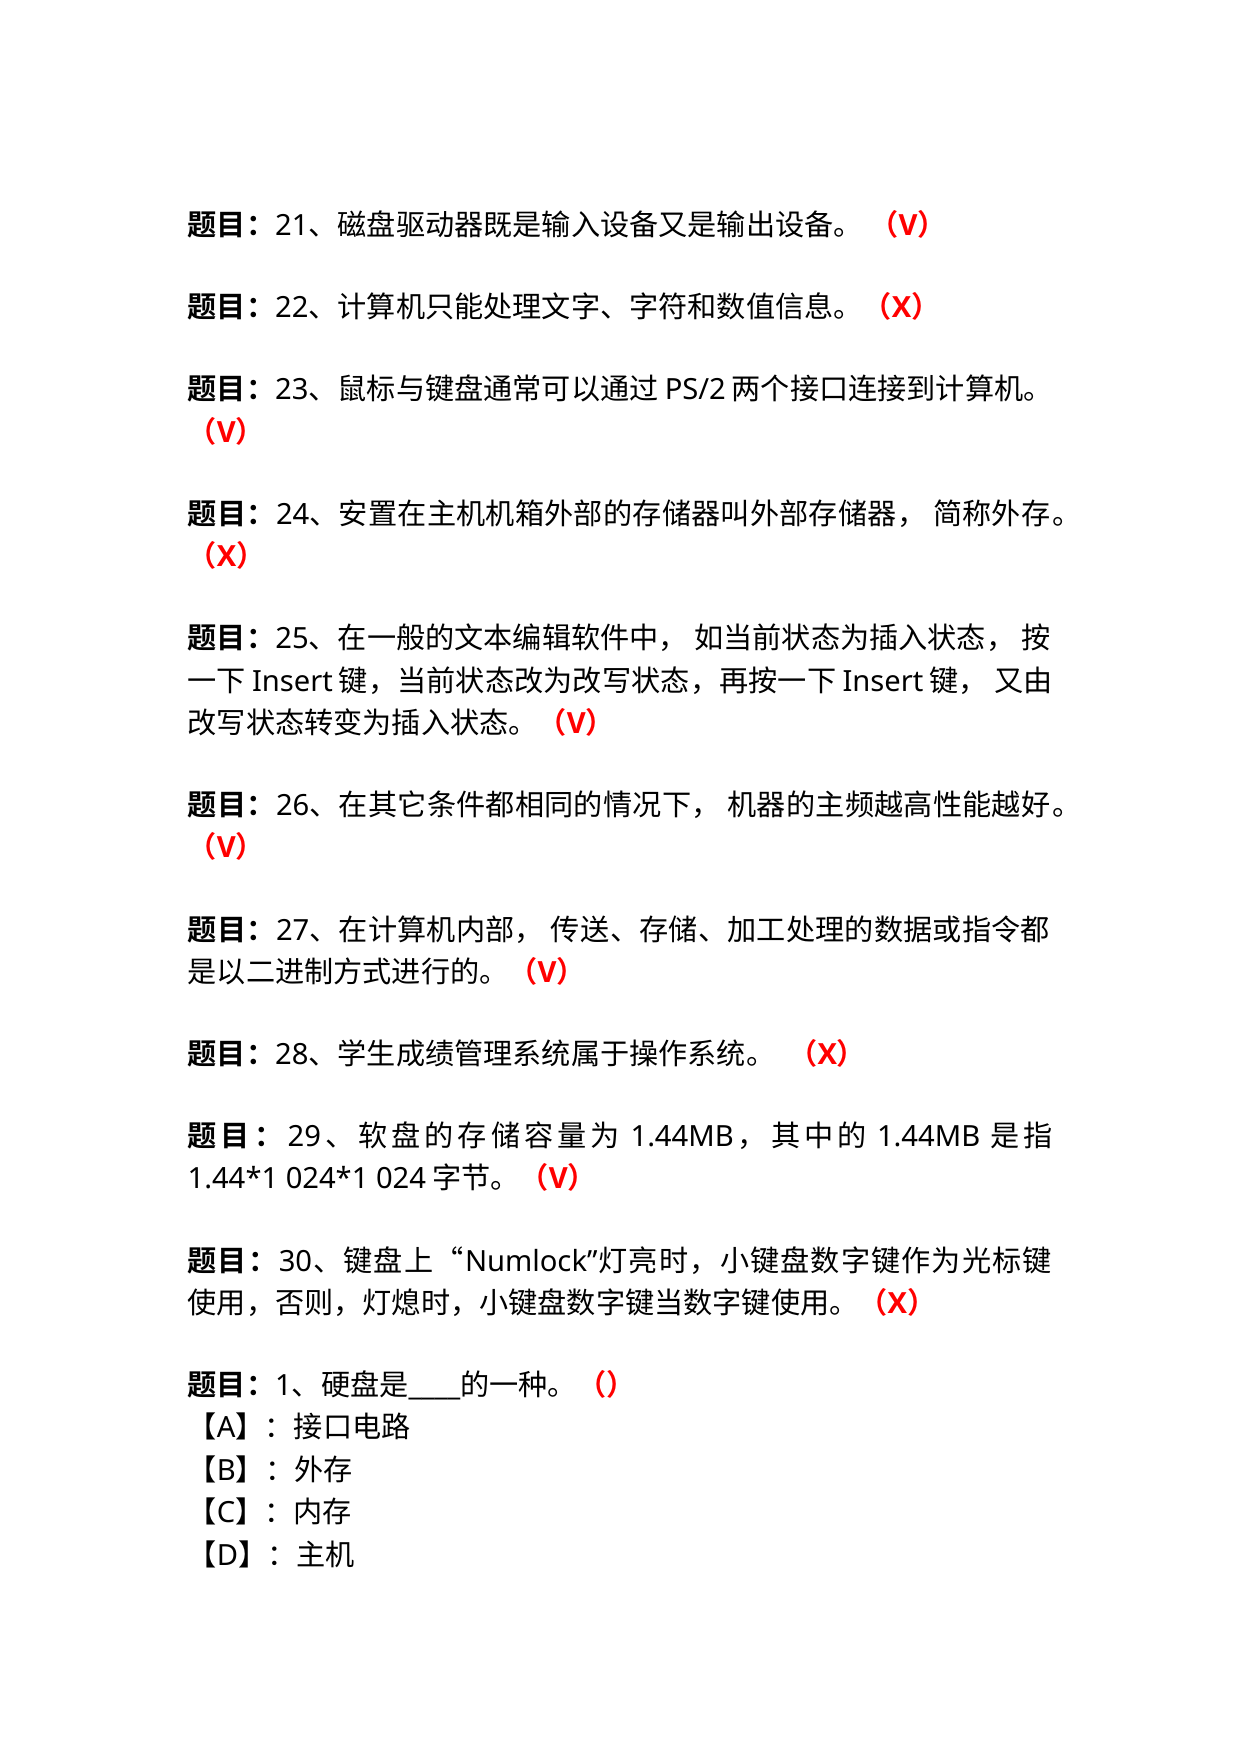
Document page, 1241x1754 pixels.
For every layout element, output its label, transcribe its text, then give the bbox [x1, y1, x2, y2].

text 题目：24、安置在主机机箱外部的存储器叫外部存储器， 简称外存。（X） [187, 490, 1053, 575]
text 题目：29、软盘的存储容量为1.44MB，其中的1.44MB是指1.44*1 024*1 024字节。（V） [187, 1113, 1053, 1197]
text 题目：21、磁盘驱动器既是输入设备又是输出设备。 （V） [187, 202, 1053, 244]
text 【A】：接口电路 [187, 1404, 1053, 1446]
text 题目：25、在一般的文本编辑软件中， 如当前状态为插入状态， 按一下Insert键，当前状态改为改写状态，再按一下Insert键， 又由改写状态转变为插入状态。（V） [187, 615, 1053, 742]
text 题目：28、学生成绩管理系统属于操作系统。 （X） [187, 1031, 1053, 1073]
text 【B】：外存 [187, 1446, 1053, 1489]
text 题目：22、计算机只能处理文字、字符和数值信息。（X） [187, 284, 1053, 326]
text 题目：27、在计算机内部， 传送、存储、加工处理的数据或指令都是以二进制方式进行的。（V） [187, 906, 1053, 991]
text 【C】：内存 [187, 1489, 1053, 1531]
text 题目：23、鼠标与键盘通常可以通过PS/2两个接口连接到计算机。（V） [187, 366, 1053, 451]
text 题目：30、键盘上“Numlock”灯亮时，小键盘数字键作为光标键使用，否则，灯熄时，小键盘数字键当数字键使用。（X） [187, 1237, 1053, 1322]
text 【D】：主机 [187, 1531, 1053, 1574]
text 题目：26、在其它条件都相同的情况下， 机器的主频越高性能越好。（V） [187, 782, 1053, 866]
text 题目：1、硬盘是____的一种。（） [187, 1362, 1053, 1404]
